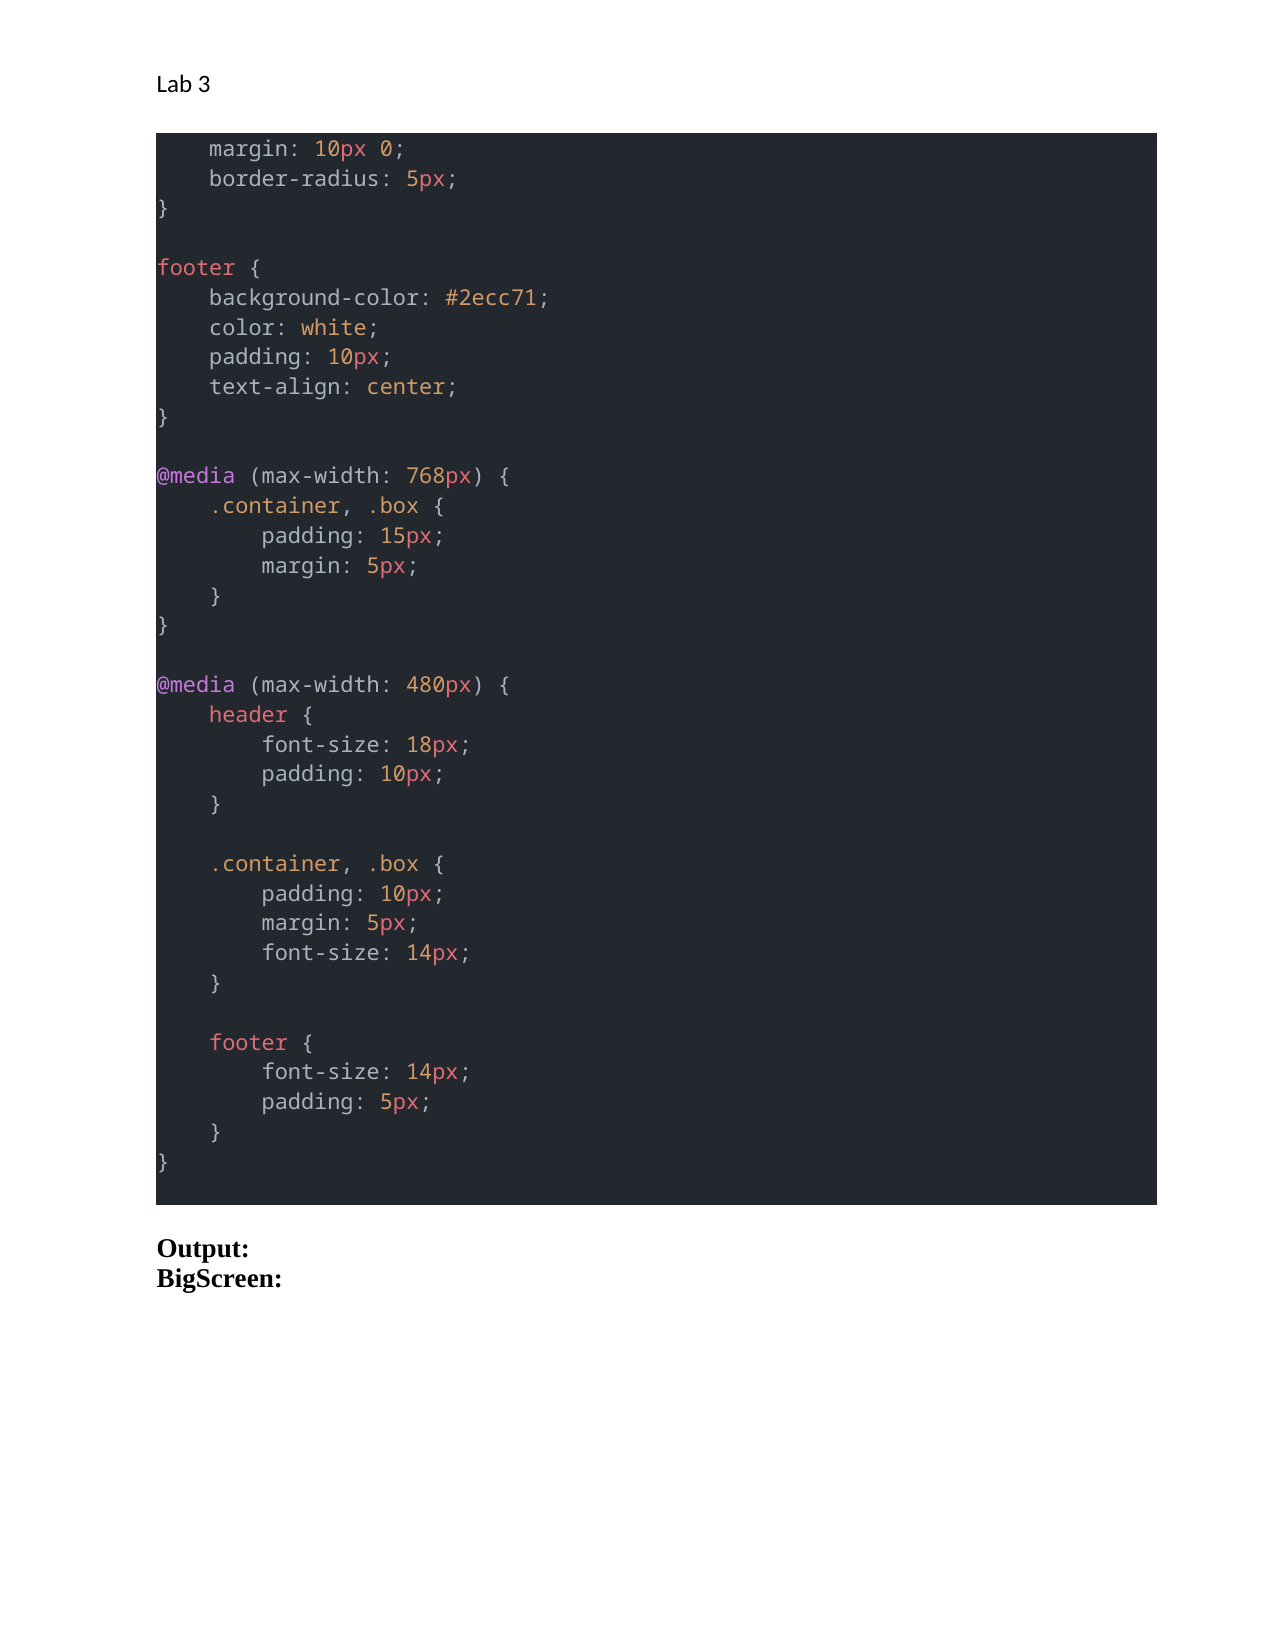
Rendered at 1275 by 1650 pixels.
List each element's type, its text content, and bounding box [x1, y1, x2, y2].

text } [156, 788, 1157, 818]
text padding: 10px; [156, 758, 1157, 788]
text margin: 5px; [156, 907, 1157, 937]
text footer { [156, 252, 1157, 282]
text font-size: 14px; [156, 1056, 1157, 1086]
text } [156, 192, 1157, 222]
text padding: 15px; [156, 520, 1157, 550]
text padding: 5px; [156, 1086, 1157, 1116]
text text-align: center; [156, 371, 1157, 401]
text } [156, 1116, 1157, 1146]
text header { [156, 699, 1157, 729]
text } [156, 580, 1157, 609]
text .container, .box { [156, 490, 1157, 520]
text Output: [156, 1234, 1157, 1264]
text margin: 5px; [156, 550, 1157, 580]
text } [156, 609, 1157, 639]
text @media (max-width: 768px) { [156, 461, 1157, 490]
text border-radius: 5px; [156, 163, 1157, 192]
text } [156, 1146, 1157, 1176]
text color: white; [156, 312, 1157, 341]
text background-color: #2ecc71; [156, 282, 1157, 312]
text } [156, 401, 1157, 431]
text font-size: 14px; [156, 937, 1157, 967]
text .container, .box { [156, 848, 1157, 878]
text padding: 10px; [156, 341, 1157, 371]
text footer { [156, 1027, 1157, 1056]
text @media (max-width: 480px) { [156, 669, 1157, 699]
text padding: 10px; [156, 878, 1157, 907]
text font-size: 18px; [156, 729, 1157, 758]
text margin: 10px 0; [156, 133, 1157, 163]
text BigScreen: [156, 1264, 1157, 1293]
text } [156, 967, 1157, 997]
